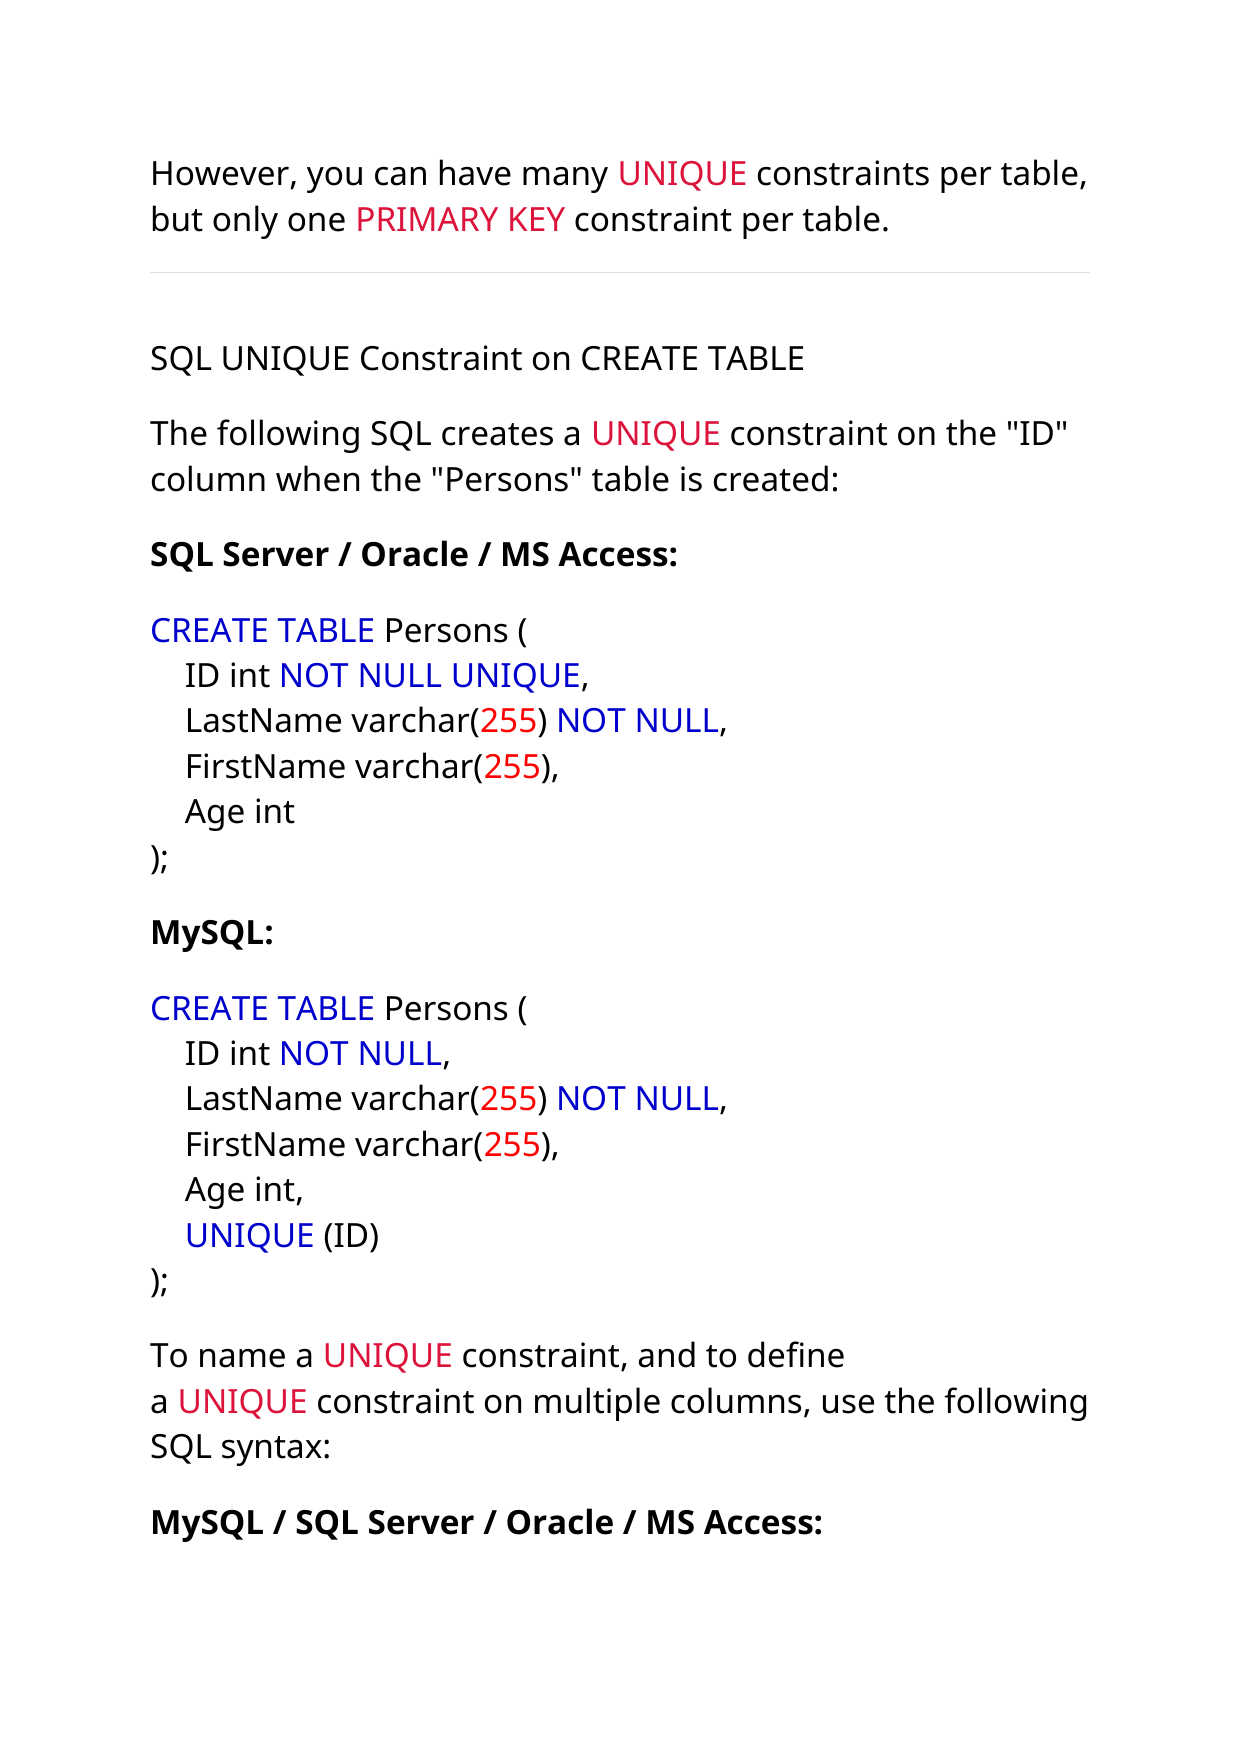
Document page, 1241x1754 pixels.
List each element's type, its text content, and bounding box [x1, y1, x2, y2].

text MySQL / SQL Server / Oracle / MS Access: [150, 1498, 1090, 1544]
text MySQL: [150, 909, 1090, 954]
text CREATE TABLE Persons ( ID int NOT NULL UNIQUE, LastName varchar(255) NOT NULL, FirstName varchar(255), Age int ); [150, 606, 1090, 879]
text To name a UNIQUE constraint, and to define a UNIQUE constraint on multiple columns, use the following SQL syntax: [150, 1332, 1090, 1468]
text SQL Server / Oracle / MS Access: [150, 531, 1090, 576]
text However, you can have many UNIQUE constraints per table, but only one PRIMARY KEY constraint per table. [150, 150, 1090, 241]
text CREATE TABLE Persons ( ID int NOT NULL, LastName varchar(255) NOT NULL, FirstName varchar(255), Age int, UNIQUE (ID) ); [150, 984, 1090, 1302]
text SQL UNIQUE Constraint on CREATE TABLE [150, 335, 1090, 380]
text The following SQL creates a UNIQUE constraint on the "ID" column when the "Persons" table is created: [150, 410, 1090, 501]
